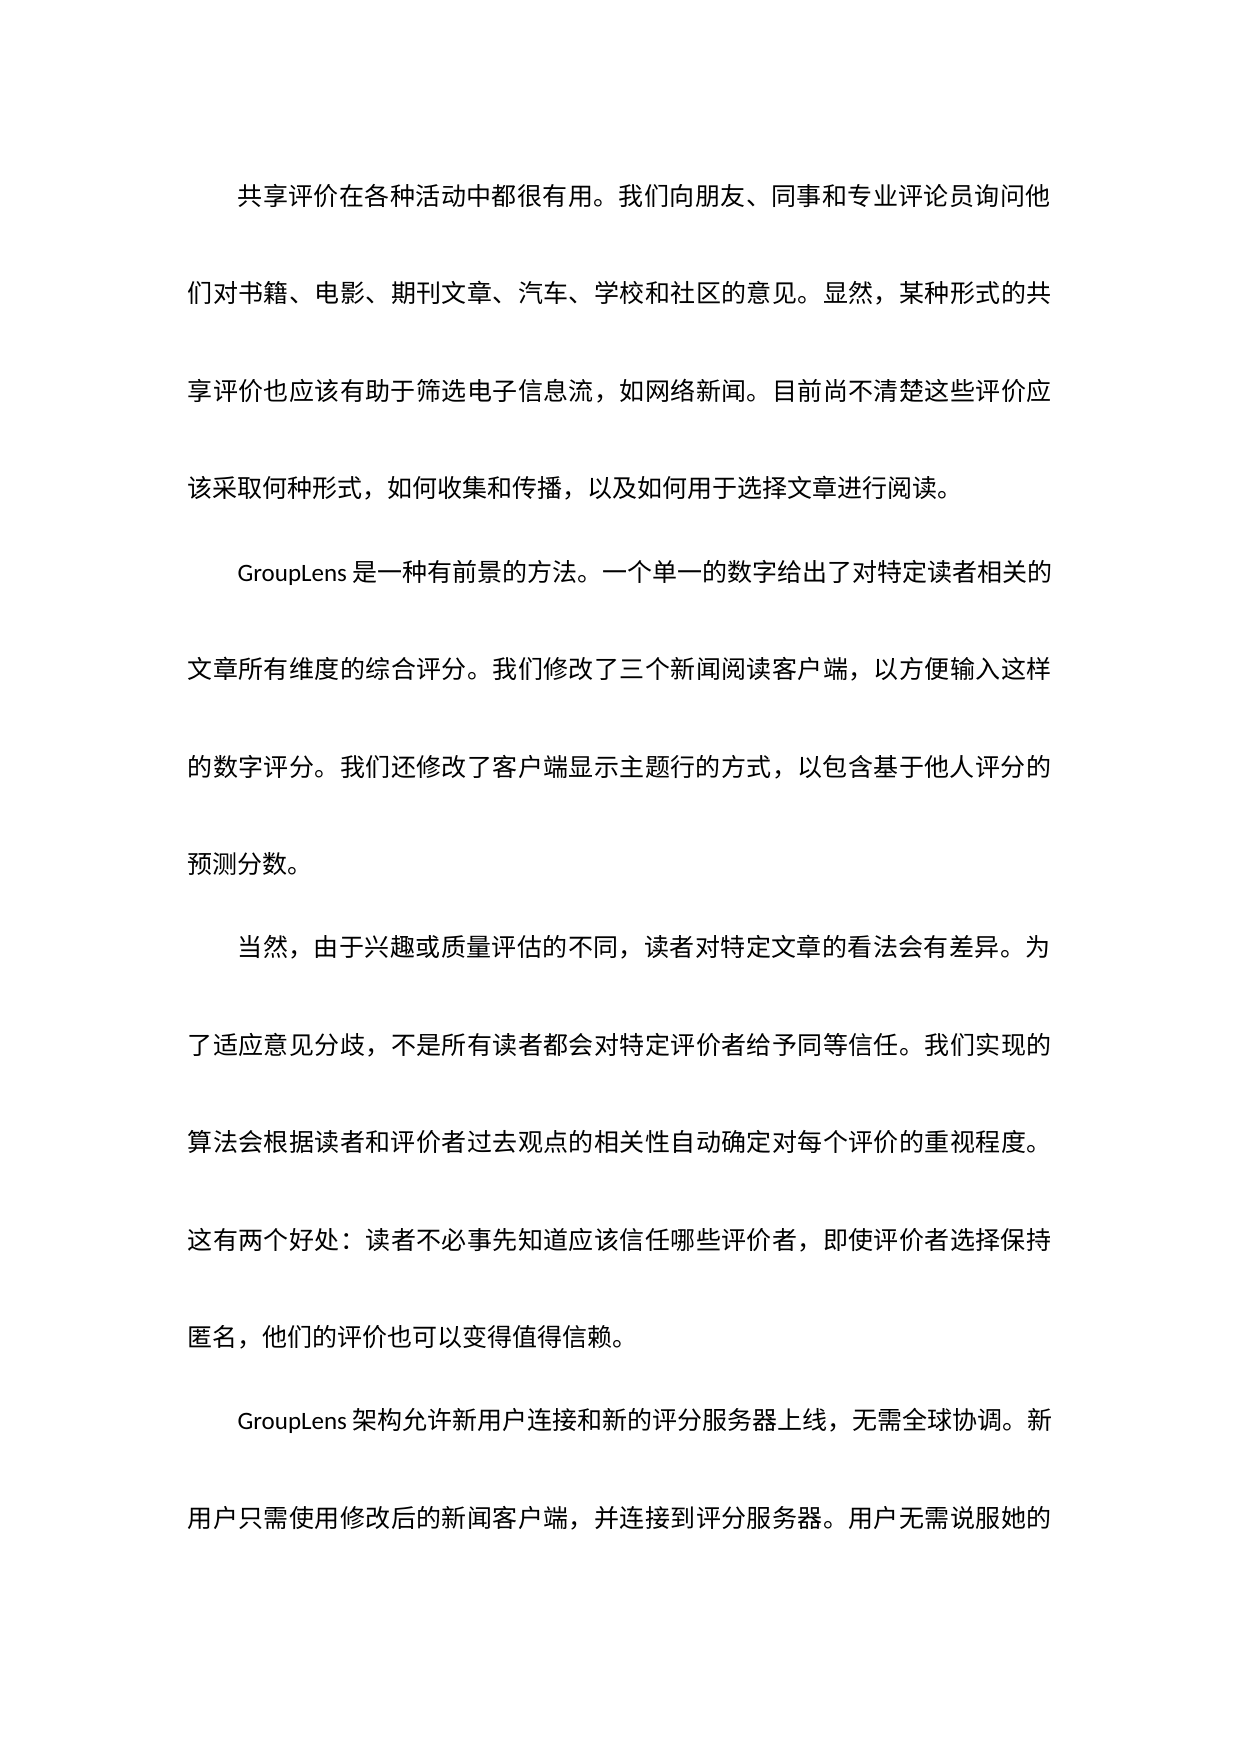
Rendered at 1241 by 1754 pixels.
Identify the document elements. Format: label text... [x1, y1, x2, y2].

text GroupLens是一种有前景的方法。一个单一的数字给出了对特定读者相关的文章所有维度的综合评分。我们修改了三个新闻阅读客户端，以方便输入这样的数字评分。我们还修改了客户端显示主题行的方式，以包含基于他人评分的预测分数。 [187, 538, 1053, 895]
text 共享评价在各种活动中都很有用。我们向朋友、同事和专业评论员询问他们对书籍、电影、期刊文章、汽车、学校和社区的意见。显然，某种形式的共享评价也应该有助于筛选电子信息流，如网络新闻。目前尚不清楚这些评价应该采取何种形式，如何收集和传播，以及如何用于选择文章进行阅读。 [187, 162, 1053, 519]
text 当然，由于兴趣或质量评估的不同，读者对特定文章的看法会有差异。为了适应意见分歧，不是所有读者都会对特定评价者给予同等信任。我们实现的算法会根据读者和评价者过去观点的相关性自动确定对每个评价的重视程度。这有两个好处：读者不必事先知道应该信任哪些评价者，即使评价者选择保持匿名，他们的评价也可以变得值得信赖。 [187, 913, 1053, 1368]
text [187, 1386, 1053, 1549]
